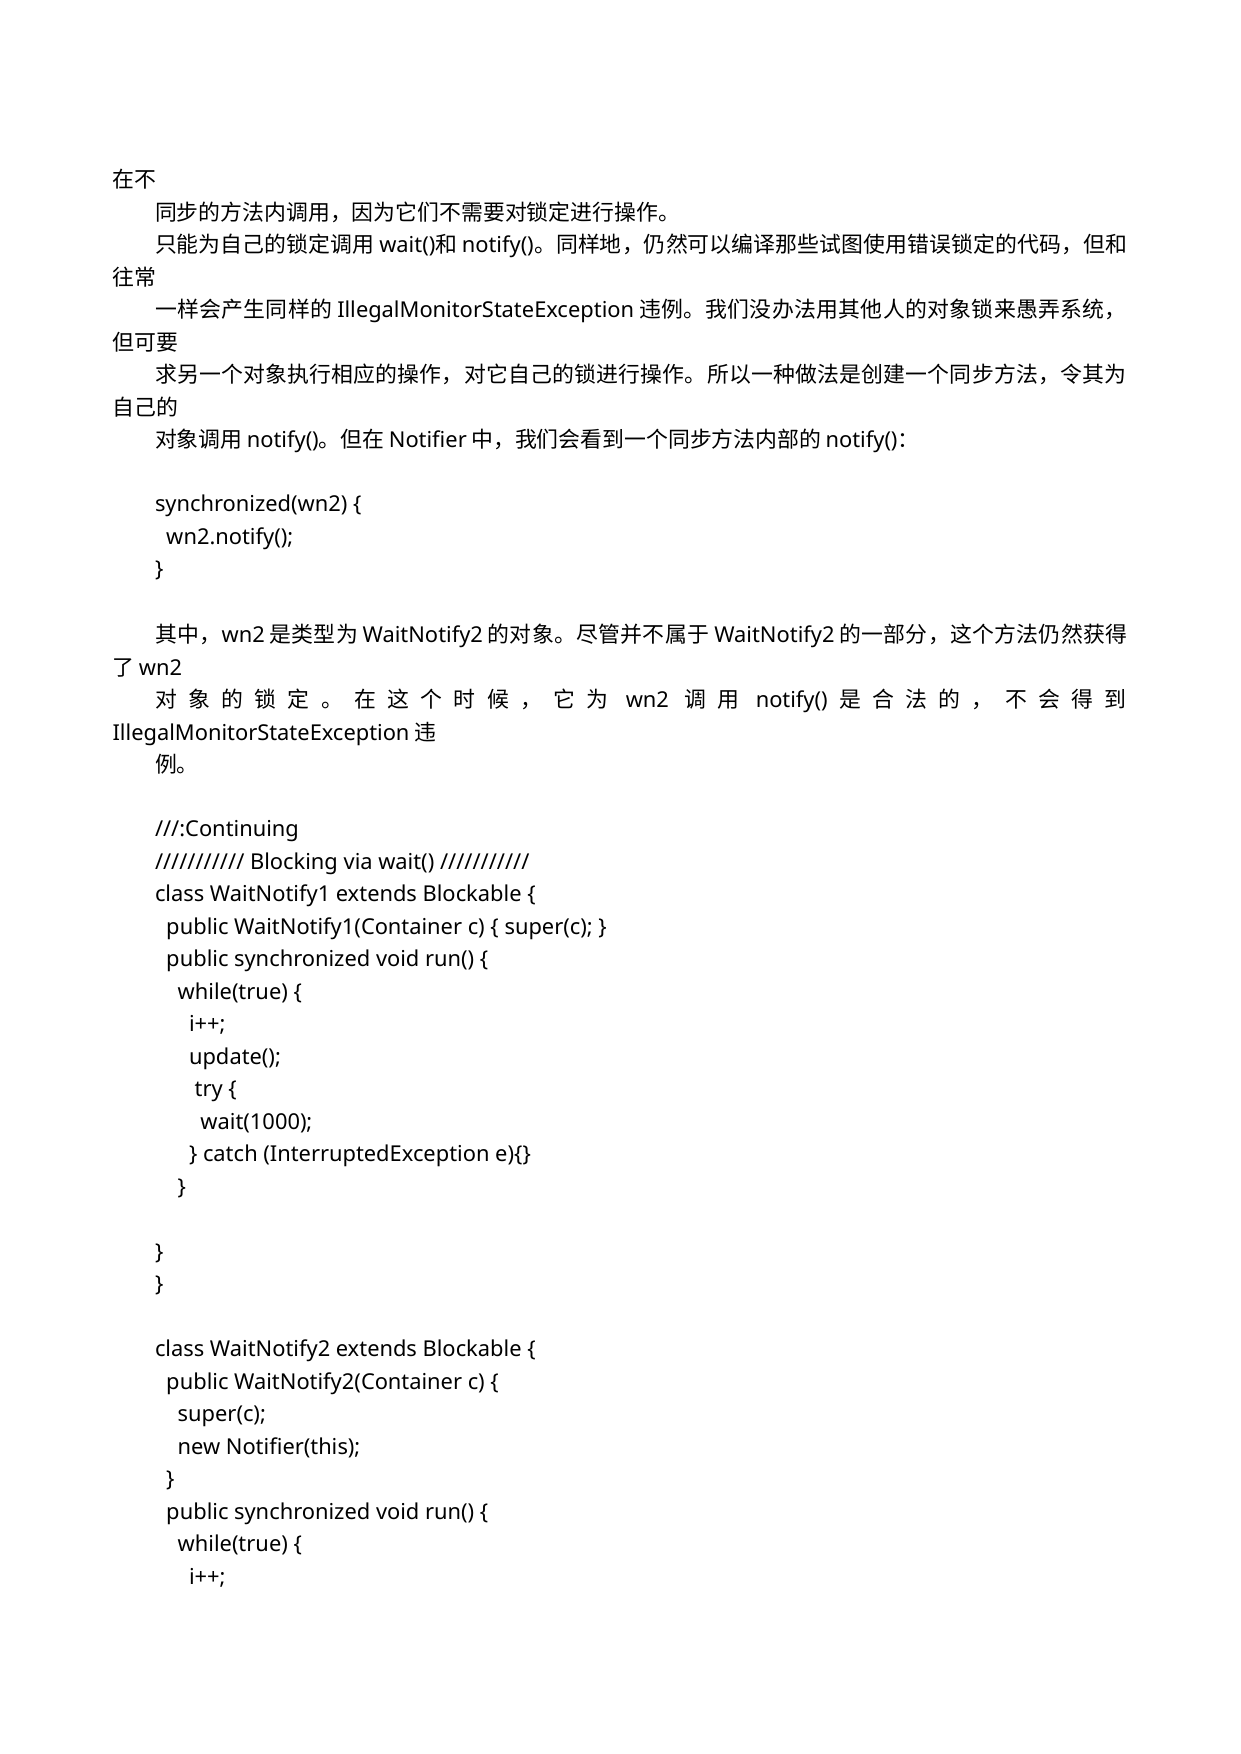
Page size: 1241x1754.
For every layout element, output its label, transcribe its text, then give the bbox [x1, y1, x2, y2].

text new Notifier(this); [112, 1429, 1128, 1462]
text i++; [112, 1007, 1128, 1039]
text } [112, 1169, 1128, 1202]
text “current thread not owner”（当前线程不是所有人”。注意sleep()，suspend()以及resume()都能在不 [112, 162, 1128, 194]
text 对象的锁定。在这个时候，它为wn2调用notify()是合法的，不会得到IllegalMonitorStateException违 [112, 682, 1128, 747]
text super(c); [112, 1397, 1128, 1429]
text 其中，wn2是类型为WaitNotify2的对象。尽管并不属于WaitNotify2的一部分，这个方法仍然获得了wn2 [112, 617, 1128, 682]
text while(true) { [112, 974, 1128, 1007]
text } [112, 1462, 1128, 1494]
text public WaitNotify1(Container c) { super(c); } [112, 909, 1128, 942]
text 对象调用notify()。但在Notifier中，我们会看到一个同步方法内部的notify()： [112, 422, 1128, 454]
text public WaitNotify2(Container c) { [112, 1364, 1128, 1397]
text class WaitNotify2 extends Blockable { [112, 1332, 1128, 1364]
text update(); [112, 1039, 1128, 1072]
text public synchronized void run() { [112, 1494, 1128, 1527]
text wait(1000); [112, 1104, 1128, 1137]
text try { [112, 1072, 1128, 1104]
text synchronized(wn2) { [112, 487, 1128, 519]
text } [112, 1234, 1128, 1267]
text /////////// Blocking via wait() /////////// [112, 844, 1128, 877]
text } catch (InterruptedException e){} [112, 1137, 1128, 1169]
text i++; [112, 1559, 1128, 1592]
text 求另一个对象执行相应的操作，对它自己的锁进行操作。所以一种做法是创建一个同步方法，令其为自己的 [112, 357, 1128, 422]
text class WaitNotify1 extends Blockable { [112, 877, 1128, 909]
text 例。 [112, 747, 1128, 779]
text ///:Continuing [112, 812, 1128, 844]
text } [112, 1267, 1128, 1299]
text public synchronized void run() { [112, 942, 1128, 974]
text 只能为自己的锁定调用wait()和notify()。同样地，仍然可以编译那些试图使用错误锁定的代码，但和往常 [112, 227, 1128, 292]
text } [112, 552, 1128, 584]
text 一样会产生同样的IllegalMonitorStateException违例。我们没办法用其他人的对象锁来愚弄系统，但可要 [112, 292, 1128, 357]
text while(true) { [112, 1527, 1128, 1559]
text 同步的方法内调用，因为它们不需要对锁定进行操作。 [112, 194, 1128, 227]
text wn2.notify(); [112, 519, 1128, 552]
